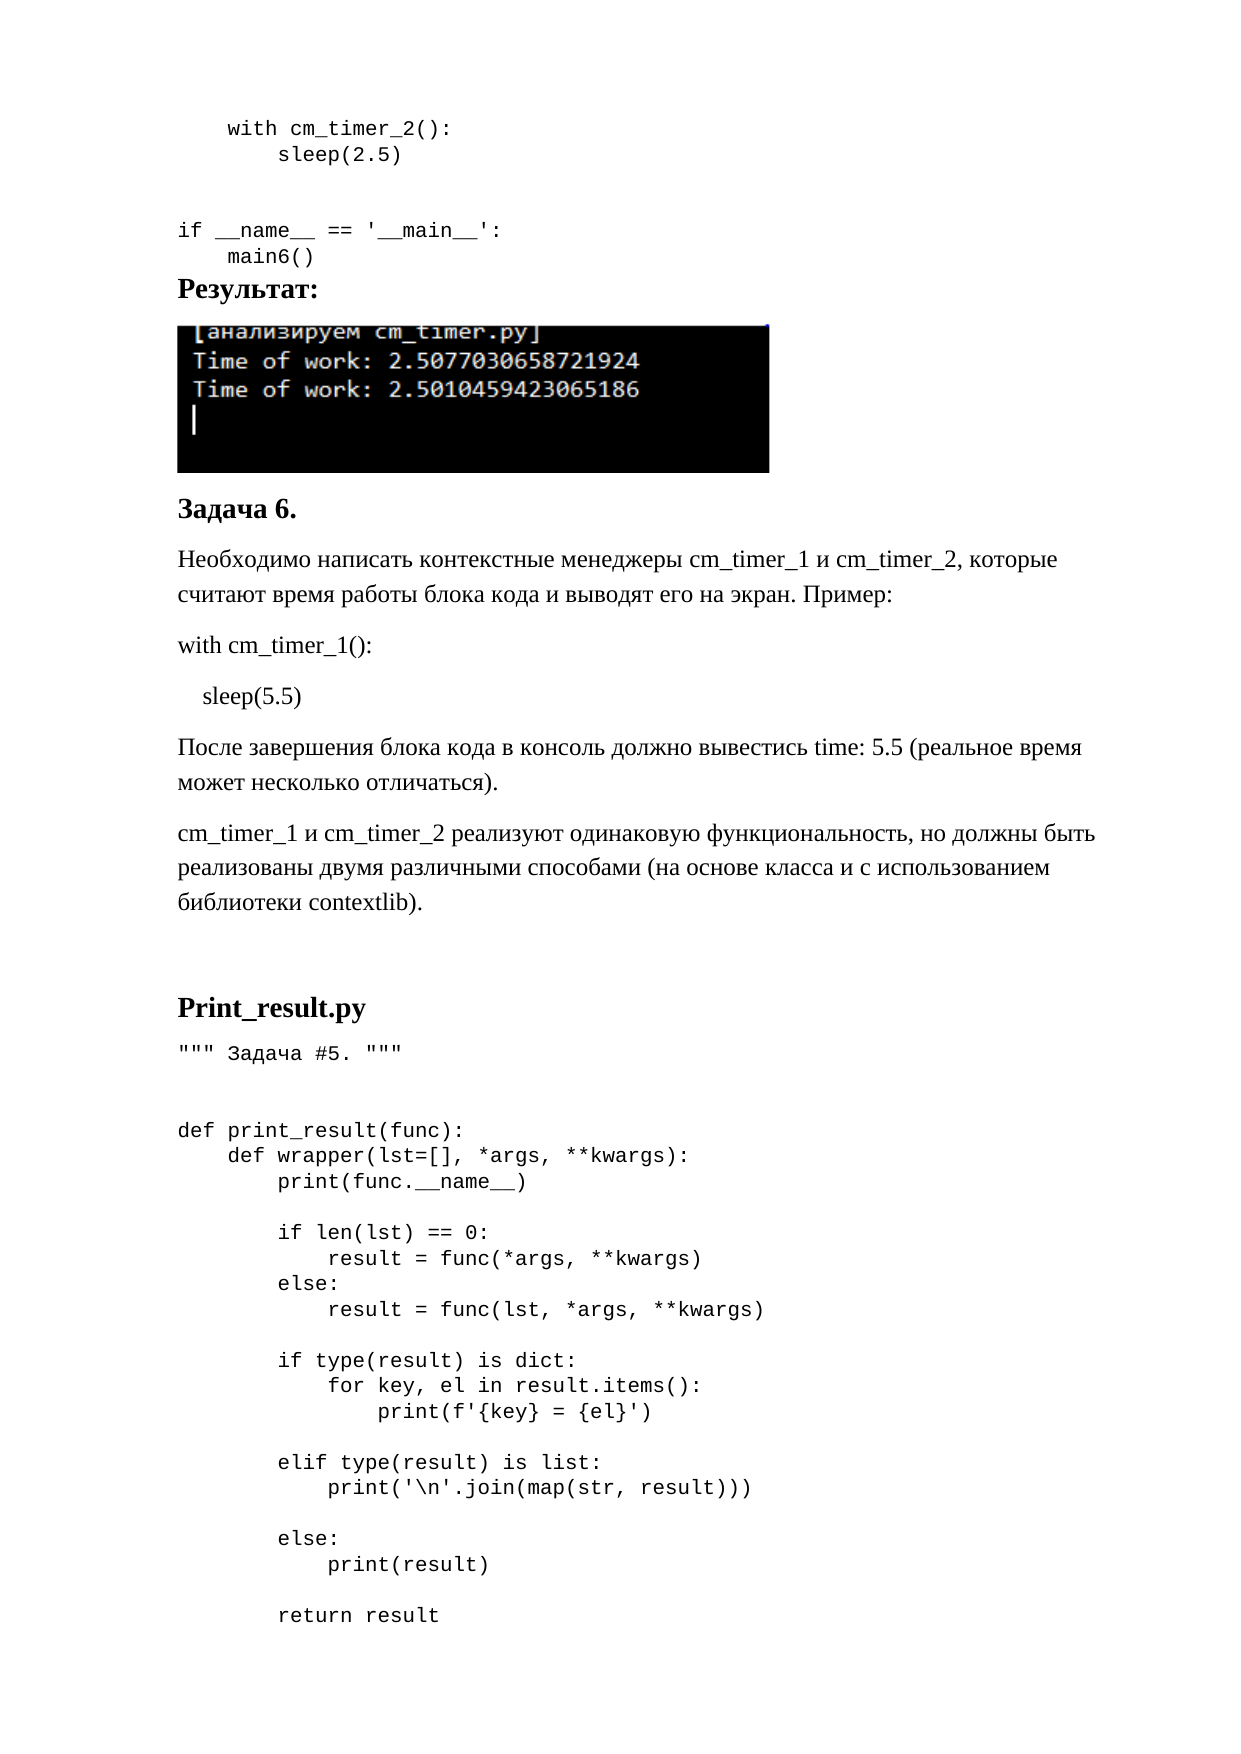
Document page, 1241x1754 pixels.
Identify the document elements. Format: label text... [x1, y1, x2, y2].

text for key, el in result.items(): [177, 1375, 1152, 1399]
text Результат: [177, 271, 1152, 305]
text Print_result.py [177, 991, 1152, 1024]
text После завершения блока кода в консоль должно вывестись time: 5.5 (реальное время может несколько отличаться). [177, 732, 1152, 795]
text result = func(lst, *args, **kwargs) [177, 1299, 1152, 1322]
text def print_result(func): [177, 1120, 1152, 1144]
text Необходимо написать контекстные менеджеры cm_timer_1 и cm_timer_2, которые считают время работы блока кода и выводят его на экран. Пример: [177, 544, 1152, 607]
text main6() [177, 246, 1152, 269]
text cm_timer_1 и cm_timer_2 реализуют одинаковую функциональность, но должны быть реализованы двумя различными способами (на основе класса и с использованием библиотеки contextlib). [177, 818, 1152, 915]
text sleep(2.5) [177, 144, 1152, 167]
text result = func(*args, **kwargs) [177, 1248, 1152, 1271]
text print(result) [177, 1554, 1152, 1577]
text print(f'{key} = {el}') [177, 1401, 1152, 1424]
text with cm_timer_1(): [177, 630, 1152, 658]
text with cm_timer_2(): [177, 118, 1152, 142]
text def wrapper(lst=[], *args, **kwargs): [177, 1146, 1152, 1169]
text if type(result) is dict: [177, 1350, 1152, 1373]
text elif type(result) is list: [177, 1452, 1152, 1475]
text print(func.__name__) [177, 1171, 1152, 1195]
text Задача 6. [177, 491, 1152, 525]
text """ Задача #5. """ [177, 1043, 1152, 1067]
picture [177, 324, 770, 473]
text print('\n'.join(map(str, result))) [177, 1477, 1152, 1501]
text else: [177, 1273, 1152, 1297]
text sleep(5.5) [177, 681, 1152, 710]
text return result [177, 1605, 1152, 1628]
text if len(lst) == 0: [177, 1222, 1152, 1246]
text if __name__ == '__main__': [177, 220, 1152, 244]
text else: [177, 1528, 1152, 1552]
